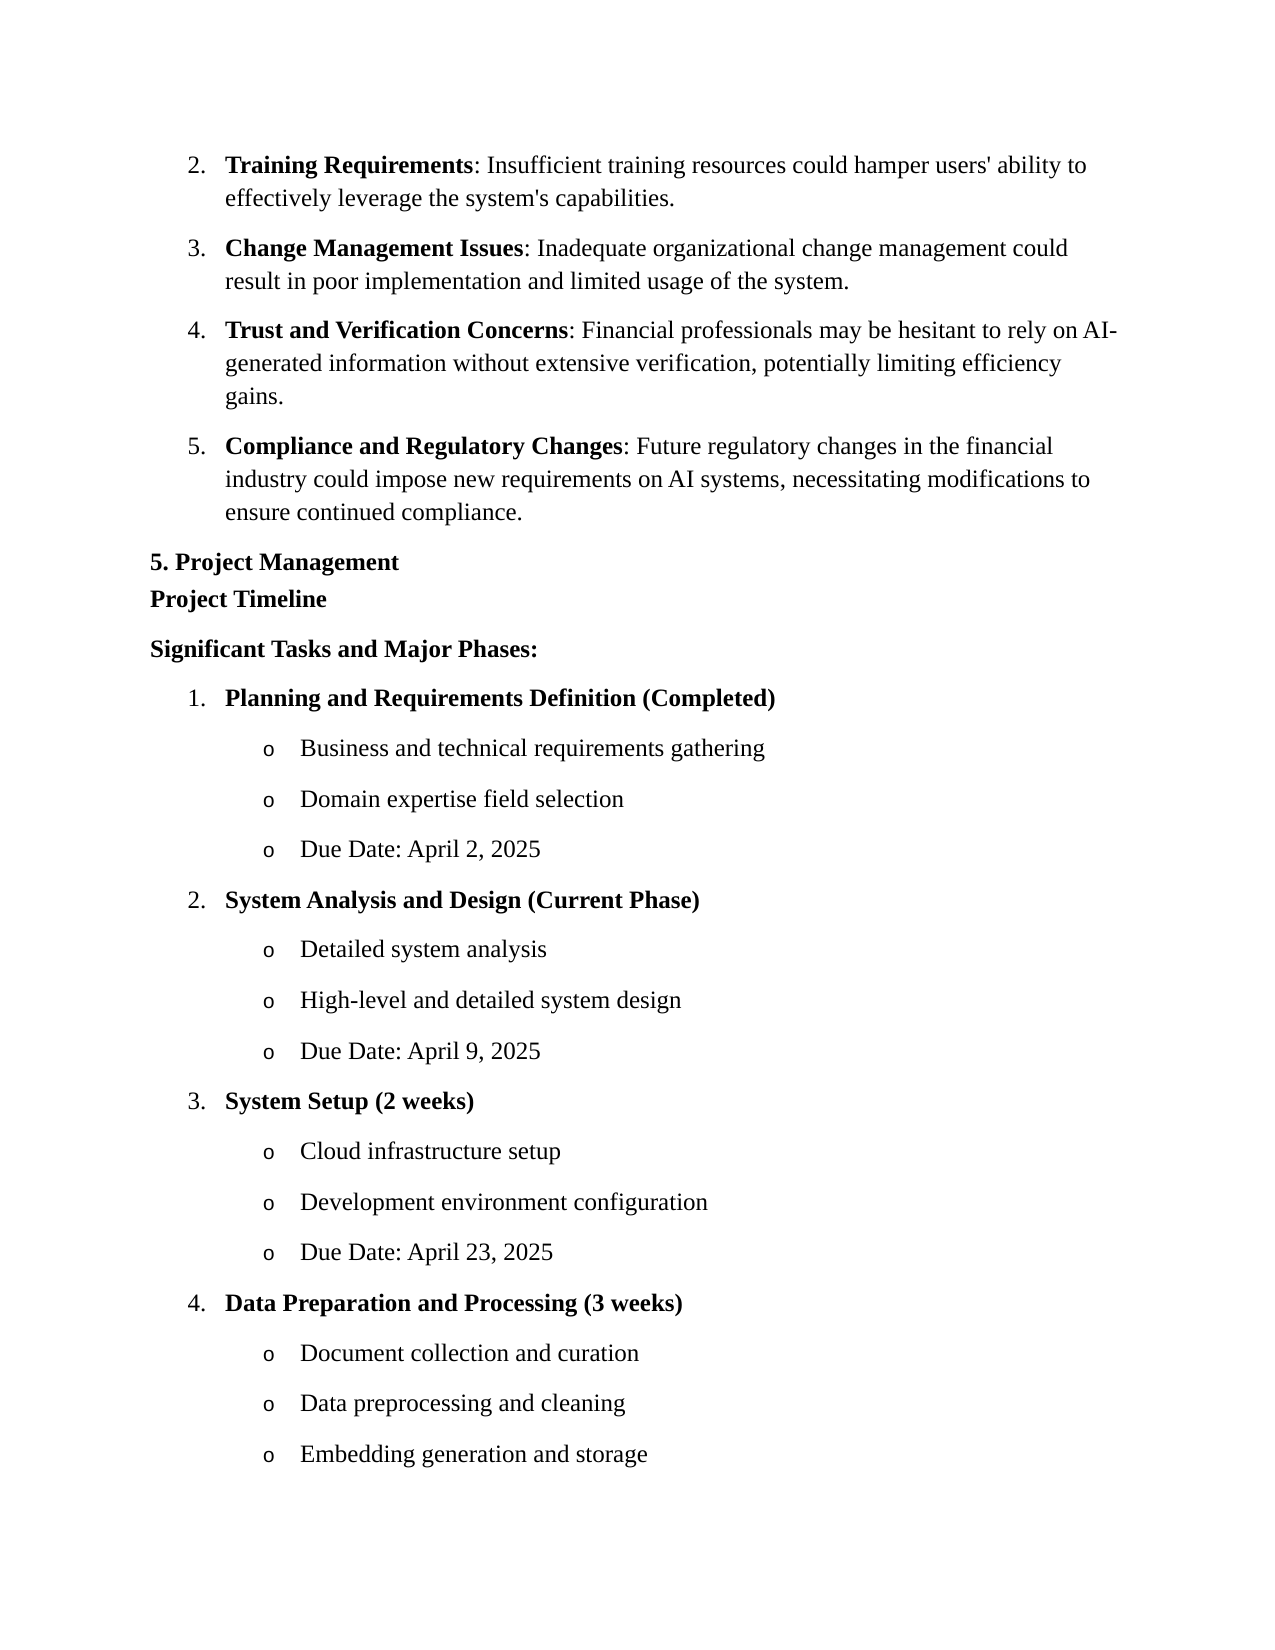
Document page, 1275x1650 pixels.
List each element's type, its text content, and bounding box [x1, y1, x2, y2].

list Development environment configuration [262, 1187, 1125, 1216]
subtitle 5. Project Management [150, 547, 1125, 576]
text Significant Tasks and Major Phases: [150, 634, 1125, 662]
list Data Preparation and Processing (3 weeks) [187, 1288, 1125, 1317]
list Compliance and Regulatory Changes: Future regulatory changes in the financial industry could impose new requirements on AI systems, necessitating modifications to ensure continued compliance. [187, 431, 1125, 526]
list Due Date: April 9, 2025 [262, 1036, 1125, 1065]
list Trust and Verification Concerns: Financial professionals may be hesitant to rely on AI-generated information without extensive verification, potentially limiting efficiency gains. [187, 315, 1125, 410]
list Embedding generation and storage [262, 1439, 1125, 1468]
list Data preprocessing and cleaning [262, 1388, 1125, 1418]
list High-level and detailed system design [262, 985, 1125, 1015]
list Training Requirements: Insufficient training resources could hamper users' ability to effectively leverage the system's capabilities. [187, 150, 1125, 212]
list Planning and Requirements Definition (Completed) [187, 683, 1125, 712]
list Document collection and curation [262, 1338, 1125, 1367]
list Cloud infrastructure setup [262, 1136, 1125, 1166]
list Detailed system analysis [262, 934, 1125, 964]
list System Setup (2 weeks) [187, 1086, 1125, 1115]
text Project Timeline [150, 584, 1125, 613]
list Due Date: April 23, 2025 [262, 1237, 1125, 1267]
list Business and technical requirements gathering [262, 733, 1125, 763]
list Due Date: April 2, 2025 [262, 834, 1125, 864]
list System Analysis and Design (Current Phase) [187, 885, 1125, 914]
list Domain expertise field selection [262, 784, 1125, 813]
list Change Management Issues: Inadequate organizational change management could result in poor implementation and limited usage of the system. [187, 233, 1125, 294]
